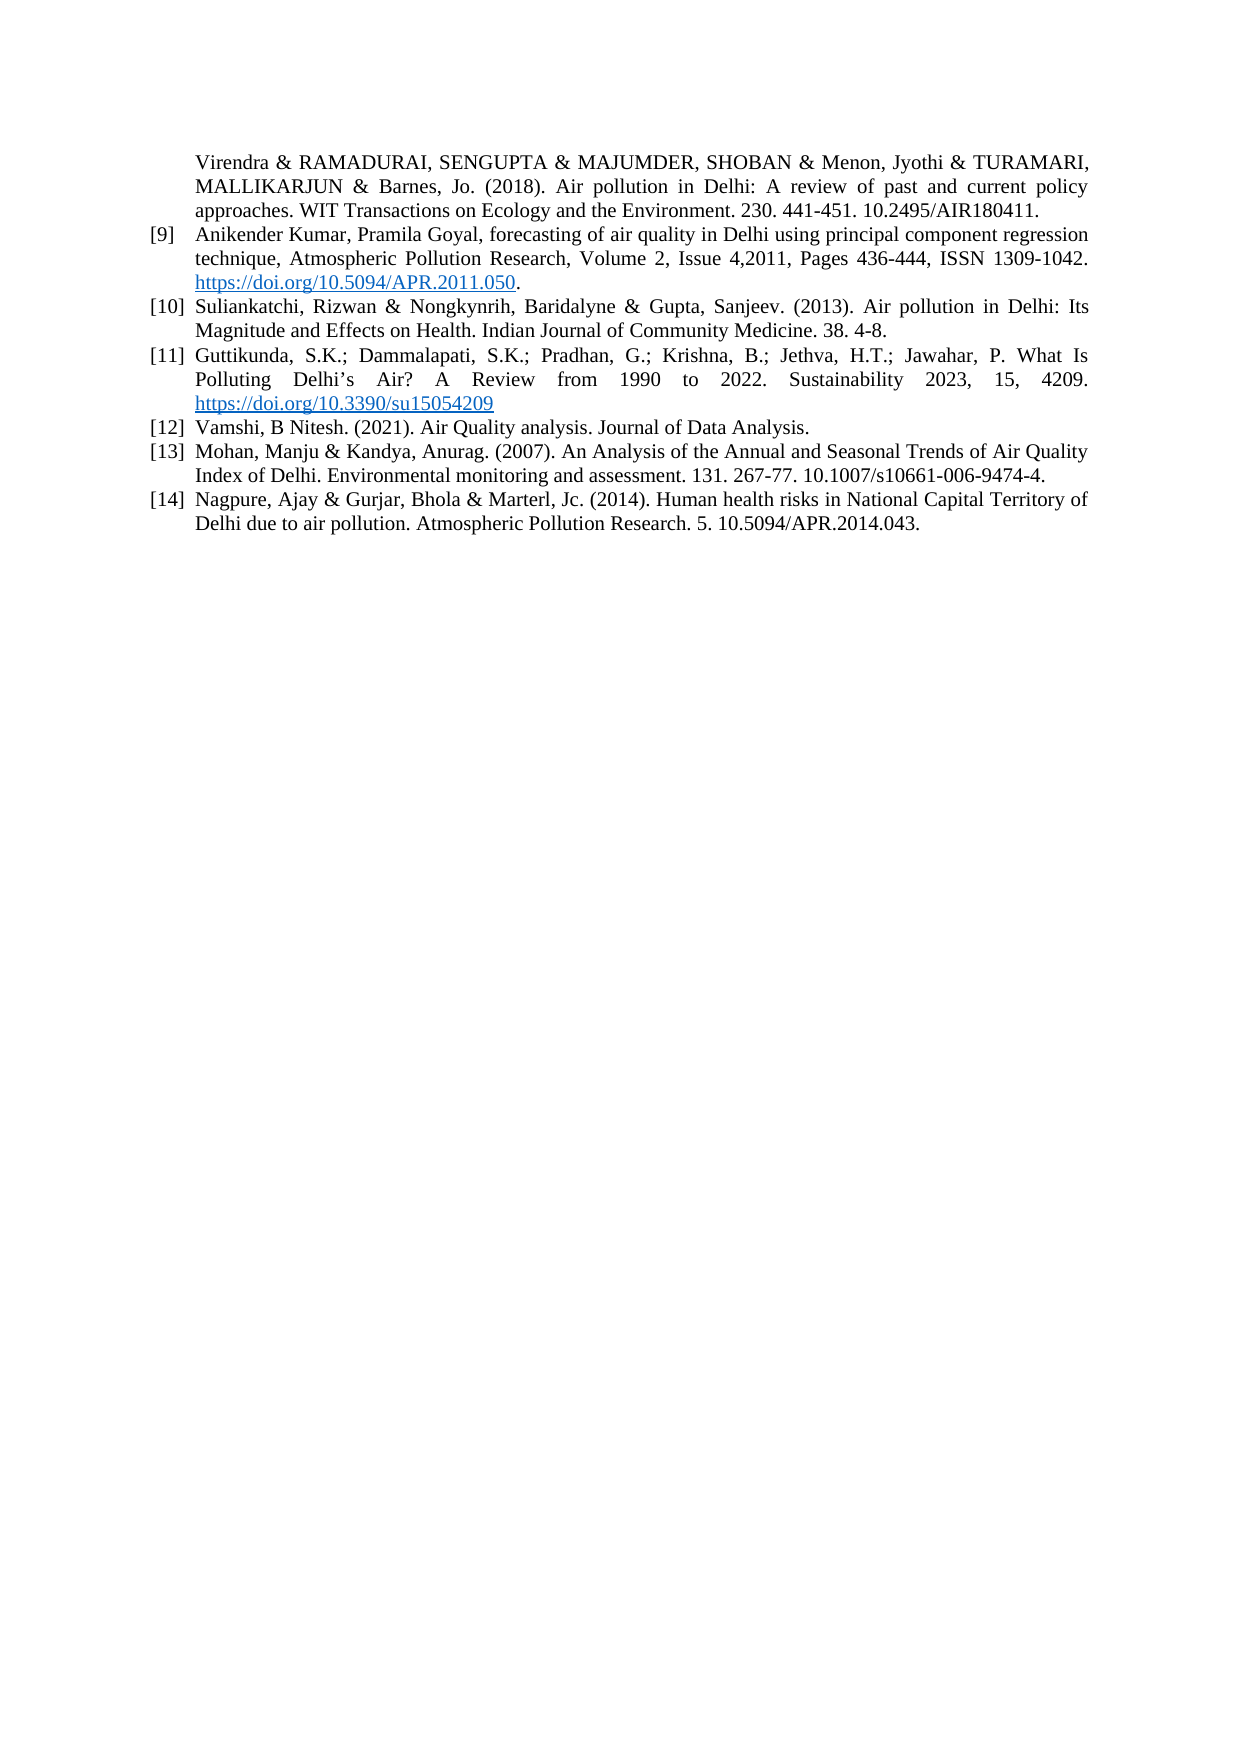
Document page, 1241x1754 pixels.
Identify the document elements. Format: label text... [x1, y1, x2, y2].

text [150, 150, 1090, 222]
text Anikender Kumar, Pramila Goyal, forecasting of air quality in Delhi using principal component regression technique, Atmospheric Pollution Research, Volume 2, Issue 4,2011, Pages 436-444, ISSN 1309-1042. https://doi.org/10.5094/APR.2011.050. [150, 222, 1090, 294]
text Mohan, Manju & Kandya, Anurag. (2007). An Analysis of the Annual and Seasonal Trends of Air Quality Index of Delhi. Environmental monitoring and assessment. 131. 267-77. 10.1007/s10661-006-9474-4. [150, 439, 1090, 487]
text Vamshi, B Nitesh. (2021). Air Quality analysis. Journal of Data Analysis. [150, 415, 1090, 439]
text Suliankatchi, Rizwan & Nongkynrih, Baridalyne & Gupta, Sanjeev. (2013). Air pollution in Delhi: Its Magnitude and Effects on Health. Indian Journal of Community Medicine. 38. 4-8. [150, 294, 1090, 342]
text Nagpure, Ajay & Gurjar, Bhola & Marterl, Jc. (2014). Human health risks in National Capital Territory of Delhi due to air pollution. Atmospheric Pollution Research. 5. 10.5094/APR.2014.043. [150, 487, 1090, 535]
text Guttikunda, S.K.; Dammalapati, S.K.; Pradhan, G.; Krishna, B.; Jethva, H.T.; Jawahar, P. What Is Polluting Delhi’s Air? A Review from 1990 to 2022. Sustainability 2023, 15, 4209. https://doi.org/10.3390/su15054209 [150, 342, 1090, 415]
